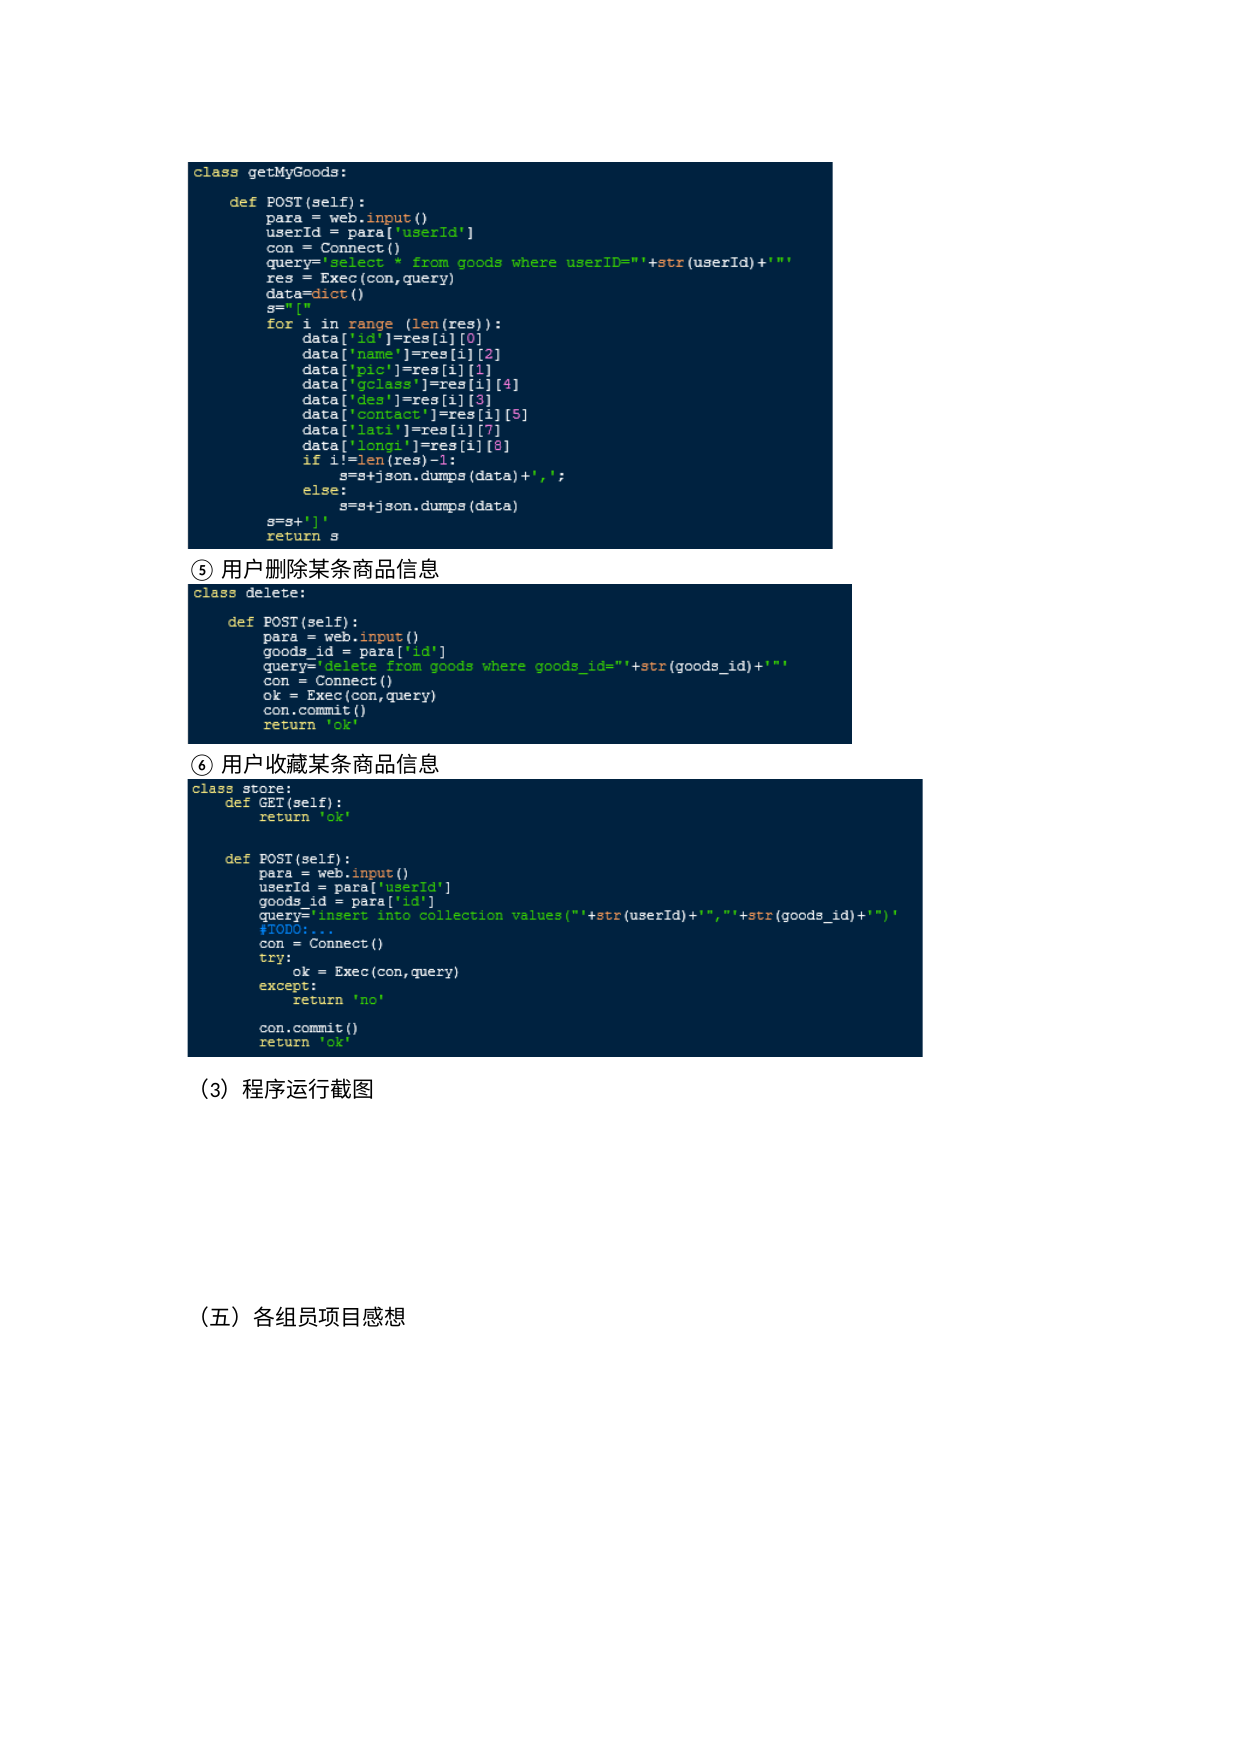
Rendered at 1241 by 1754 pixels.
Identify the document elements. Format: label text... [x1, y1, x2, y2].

picture [187, 779, 923, 1057]
picture [187, 162, 833, 549]
text （3）程序运行截图 [187, 1072, 1053, 1104]
text （五）各组员项目感想 [187, 1299, 1053, 1332]
picture [187, 584, 852, 744]
text ⑥用户收藏某条商品信息 [187, 747, 1053, 779]
text ⑤用户删除某条商品信息 [187, 552, 1053, 584]
